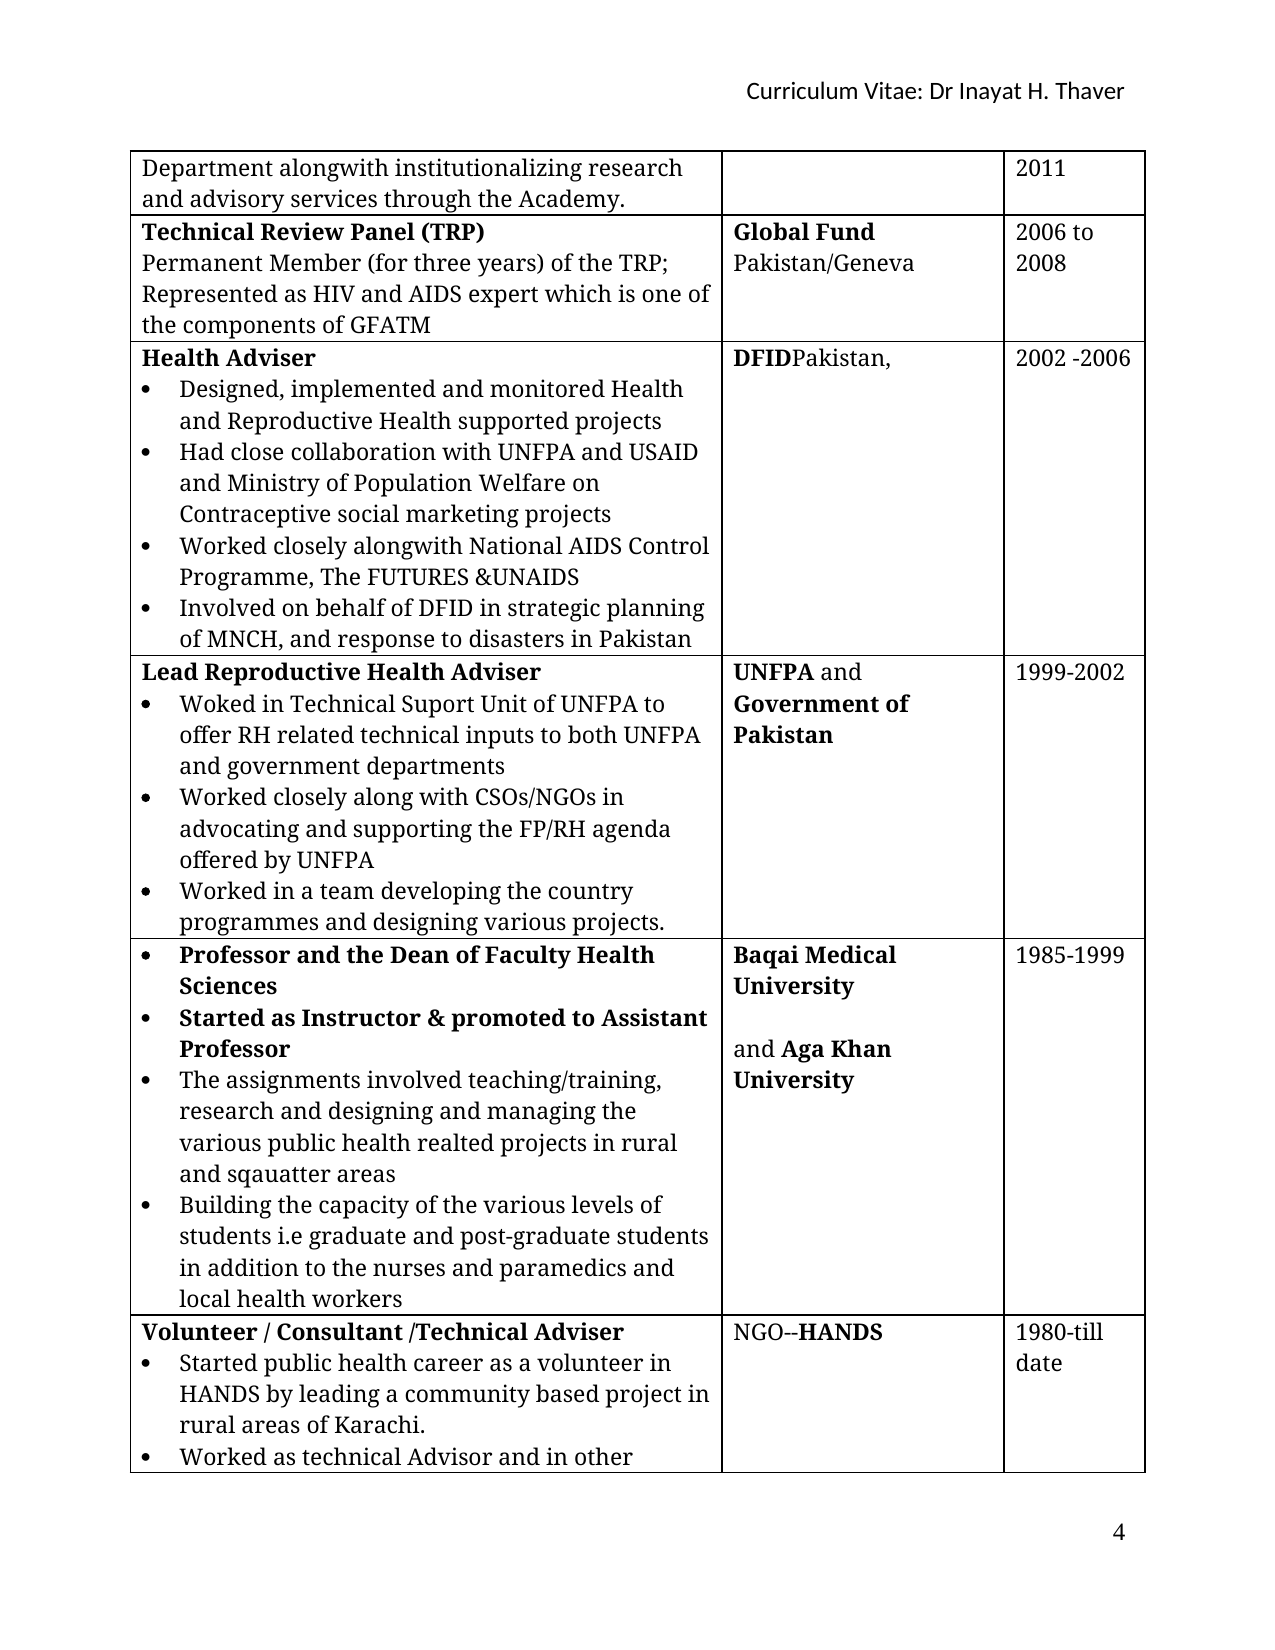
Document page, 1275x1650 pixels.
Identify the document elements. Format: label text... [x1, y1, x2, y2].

table_cell Lead Reproductive Health Adviser Woked in Technical Suport Unit of UNFPA to offer RH related technical inputs to both UNFPA and government departments Worked closely along with CSOs/NGOs in advocating and supporting the FP/RH agenda offered by UNFPA Worked in a team developing the country programmes and designing various projects. [131, 656, 721, 937]
table_cell 2002 -2006 [1005, 342, 1144, 655]
table_cell NGO--HANDS [723, 1316, 1003, 1472]
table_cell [723, 152, 1003, 214]
table_cell Health Adviser Designed, implemented and monitored Health and Reproductive Health supported projects Had close collaboration with UNFPA and USAID and Ministry of Population Welfare on Contraceptive social marketing projects Worked closely alongwith National AIDS Control Programme, The FUTURES &UNAIDS Involved on behalf of DFID in strategic planning of MNCH, and response to disasters in Pakistan [131, 342, 721, 655]
table_cell 1999-2002 [1005, 656, 1144, 937]
table_cell Professor and the Dean of Faculty Health Sciences Started as Instructor & promoted to Assistant Professor The assignments involved teaching/training, research and designing and managing the various public health realted projects in rural and sqauatter areas Building the capacity of the various levels of students i.e graduate and post-graduate students in addition to the nurses and paramedics and local health workers [131, 939, 721, 1314]
table_cell UNFPA and Government of Pakistan [723, 656, 1003, 937]
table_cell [131, 152, 721, 214]
table_cell Technical Review Panel (TRP) Permanent Member (for three years) of the TRP; Represented as HIV and AIDS expert which is one of the components of GFATM [131, 216, 721, 341]
table_cell DFIDPakistan, [723, 342, 1003, 655]
table_cell Global Fund Pakistan/Geneva [723, 216, 1003, 341]
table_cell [131, 1316, 721, 1472]
table_cell 1985-1999 [1005, 939, 1144, 1314]
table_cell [1005, 152, 1144, 214]
table_cell Baqai Medical University and Aga Khan University [723, 939, 1003, 1314]
table_cell 2006 to 2008 [1005, 216, 1144, 341]
table_cell 1980-till date [1005, 1316, 1144, 1472]
